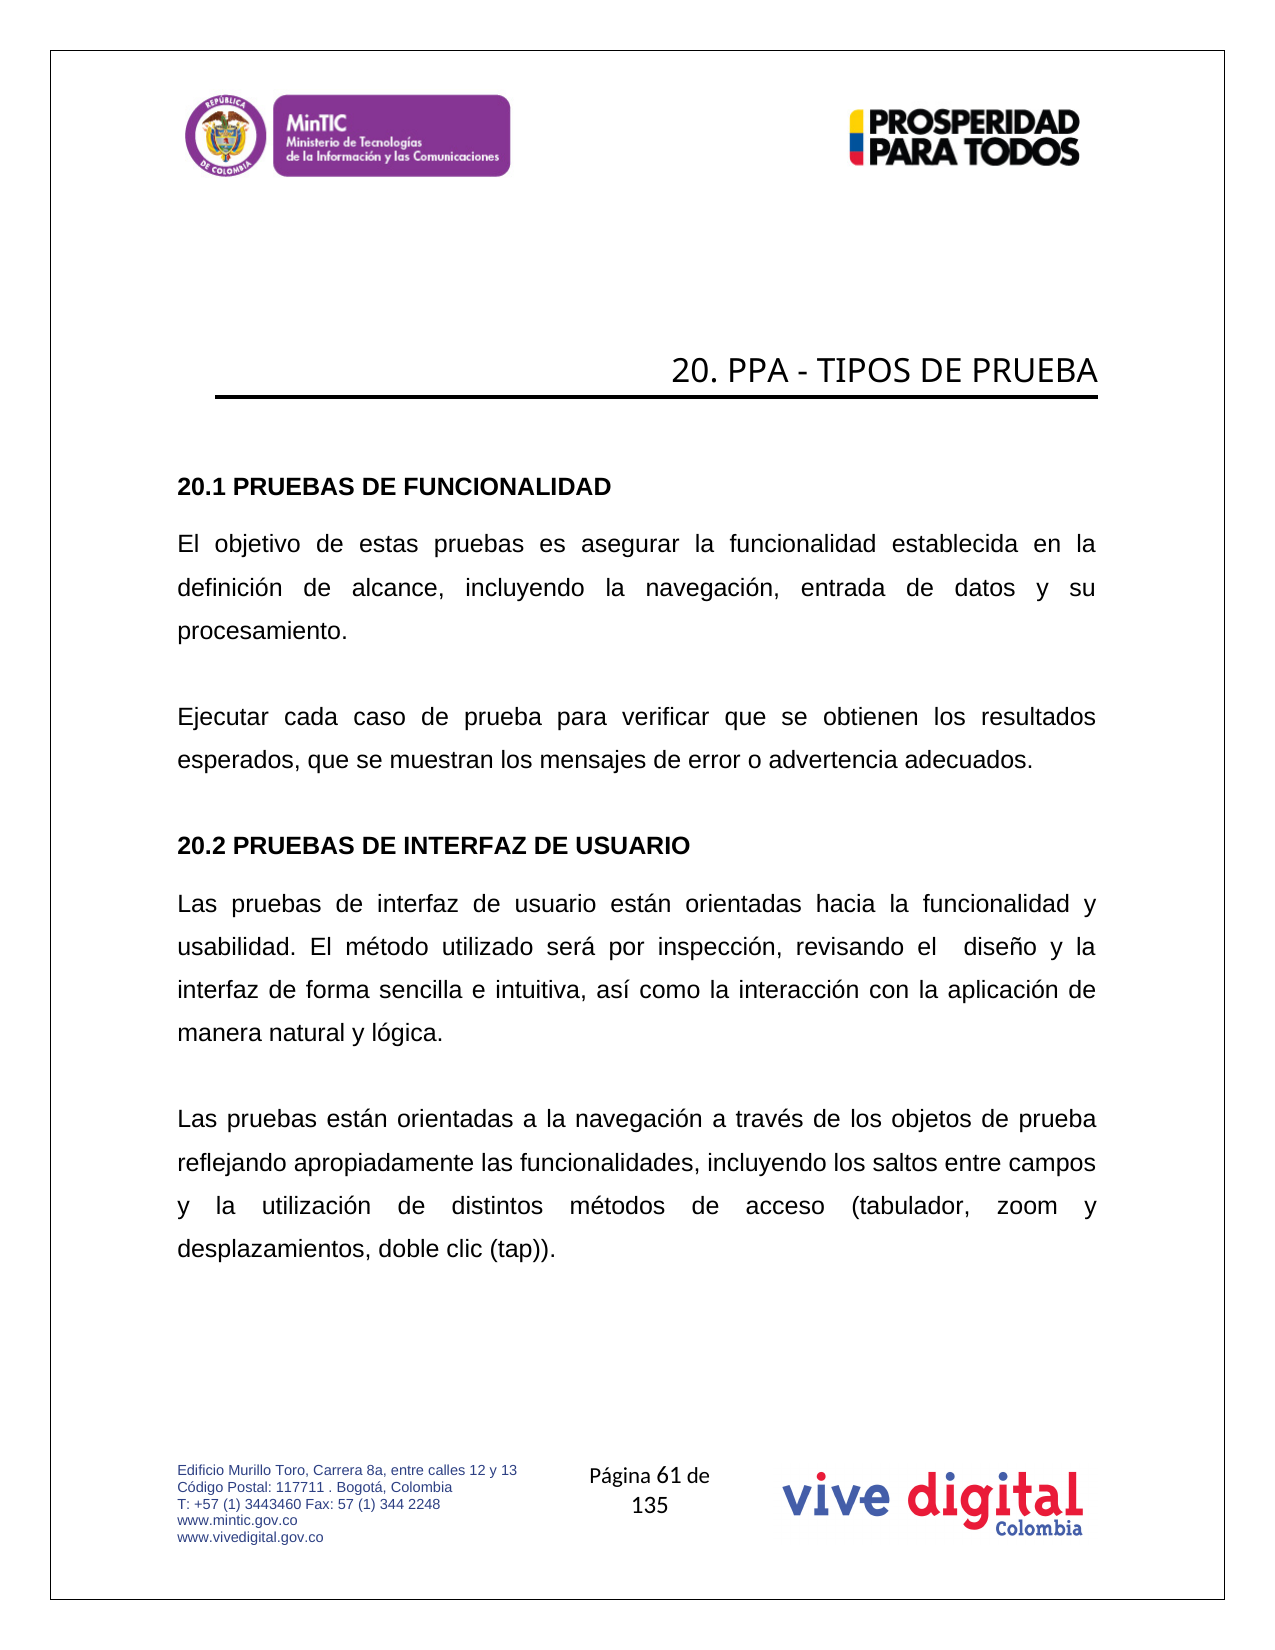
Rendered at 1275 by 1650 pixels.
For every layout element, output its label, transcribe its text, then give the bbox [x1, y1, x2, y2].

picture [772, 1463, 1098, 1545]
picture [839, 101, 1090, 177]
text 20. PPA - TIPOS DE PRUEBA [214, 347, 1098, 399]
picture [177, 73, 529, 194]
text Las pruebas de interfaz de usuario están orientadas hacia la funcionalidad y usabilidad. El método utilizado será por inspección, revisando el diseño y la interfaz de forma sencilla e intuitiva, así como la interacción con la aplicación de manera natural y lógica. [177, 889, 1098, 1047]
text 20.1 PRUEBAS DE FUNCIONALIDAD [177, 472, 1098, 501]
text El objetivo de estas pruebas es asegurar la funcionalidad establecida en la definición de alcance, incluyendo la navegación, entrada de datos y su procesamiento. [177, 529, 1098, 644]
text Las pruebas están orientadas a la navegación a través de los objetos de prueba reflejando apropiadamente las funcionalidades, incluyendo los saltos entre campos y la utilización de distintos métodos de acceso (tabulador, zoom y desplazamientos, doble clic (tap)). [177, 1104, 1098, 1263]
text Ejecutar cada caso de prueba para verificar que se obtienen los resultados esperados, que se muestran los mensajes de error o advertencia adecuados. [177, 702, 1098, 774]
text 20.2 PRUEBAS DE INTERFAZ DE USUARIO [177, 831, 1098, 860]
